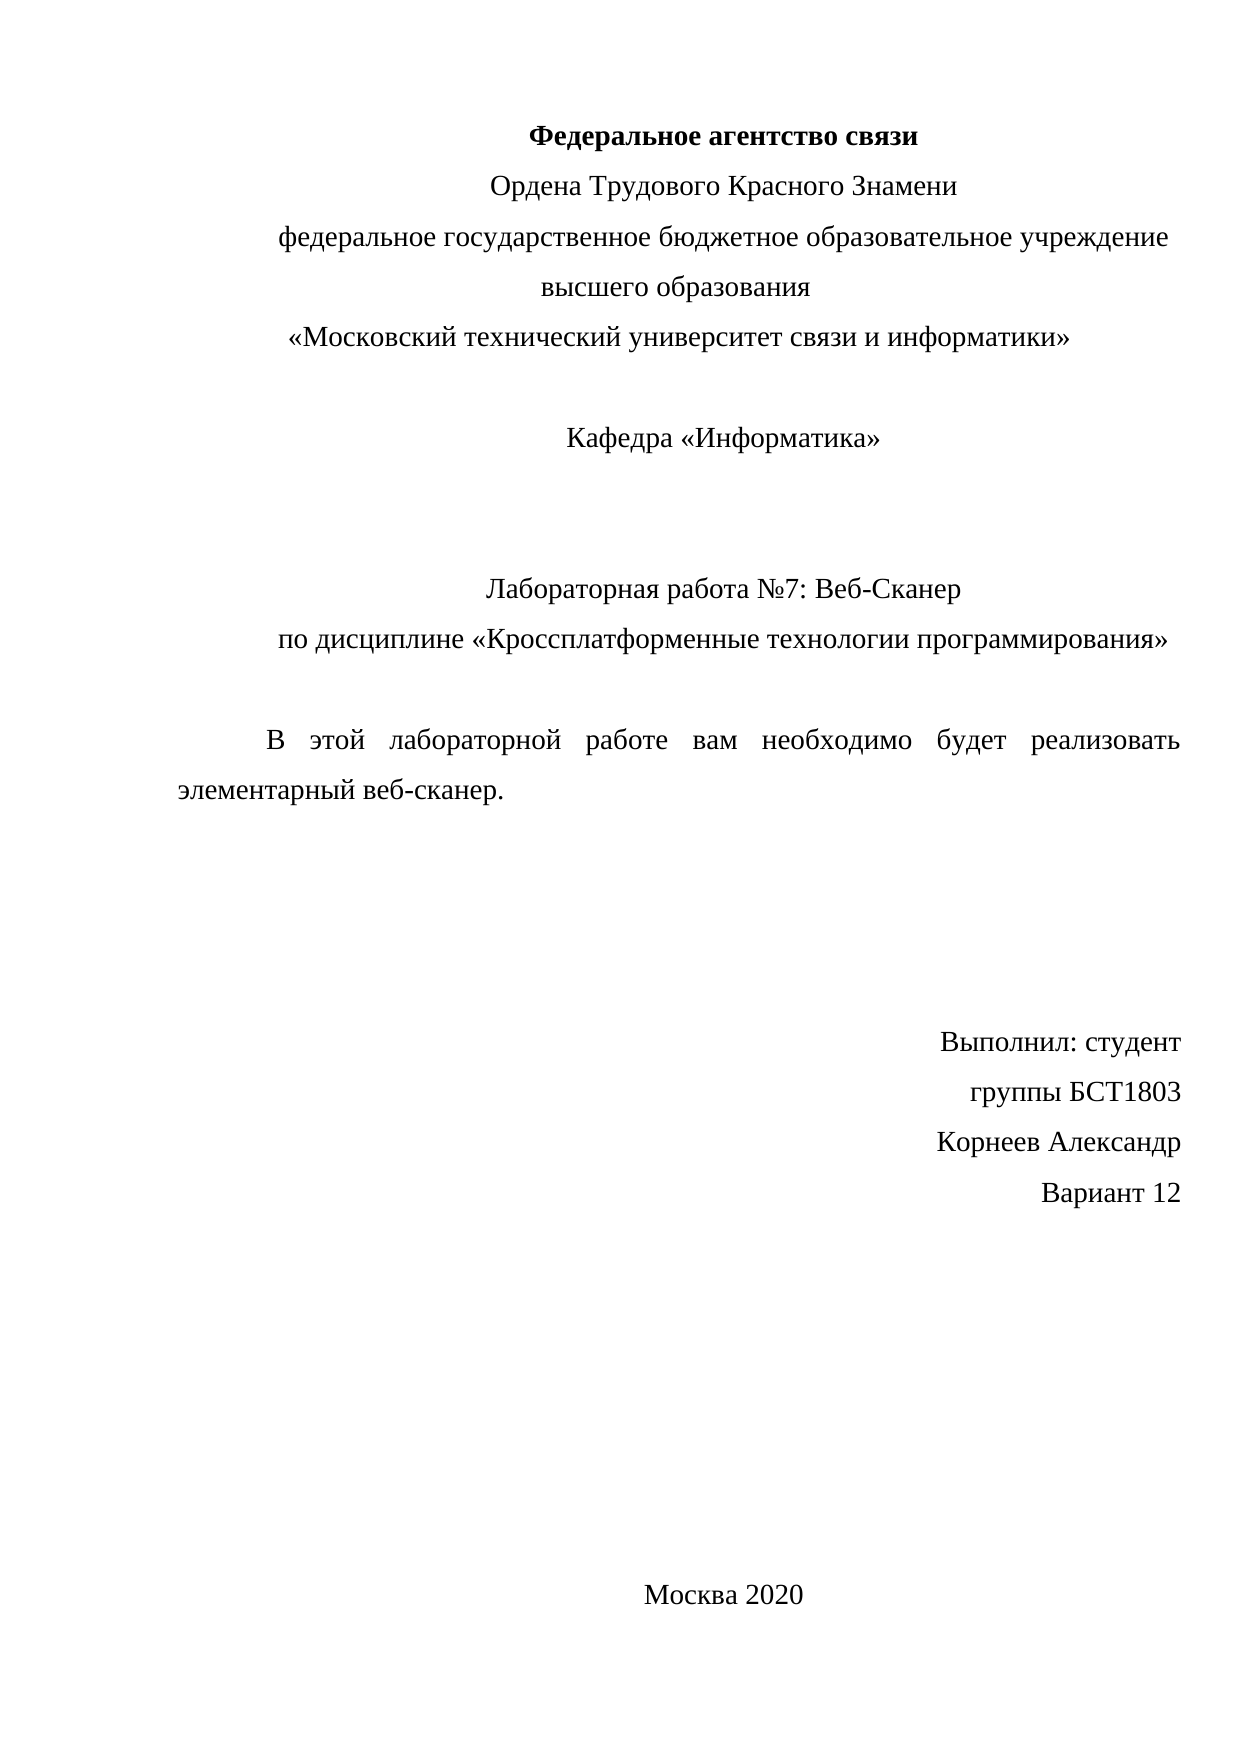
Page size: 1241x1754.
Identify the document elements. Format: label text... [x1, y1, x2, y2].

text по дисциплине «Кроссплатформенные технологии программирования» [177, 621, 1181, 655]
text Ордена Трудового Красного Знамени [177, 168, 1181, 202]
text федеральное государственное бюджетное образовательное учреждение высшего образования «Московский технический университет связи и информатики» [177, 219, 1181, 353]
text Корнеев Александр [177, 1124, 1181, 1158]
text группы БСТ1803 [177, 1074, 1181, 1108]
text Кафедра «Информатика» [177, 420, 1181, 453]
text Москва 2020 [177, 1577, 1181, 1611]
text Вариант 12 [177, 1175, 1181, 1208]
text Лабораторная работа №7: Веб-Сканер [177, 571, 1181, 604]
text Выполнил: студент [177, 1024, 1181, 1057]
text В этой лабораторной работе вам необходимо будет реализовать элементарный веб-сканер. [177, 722, 1181, 806]
text Федеральное агентство связи [177, 118, 1181, 152]
